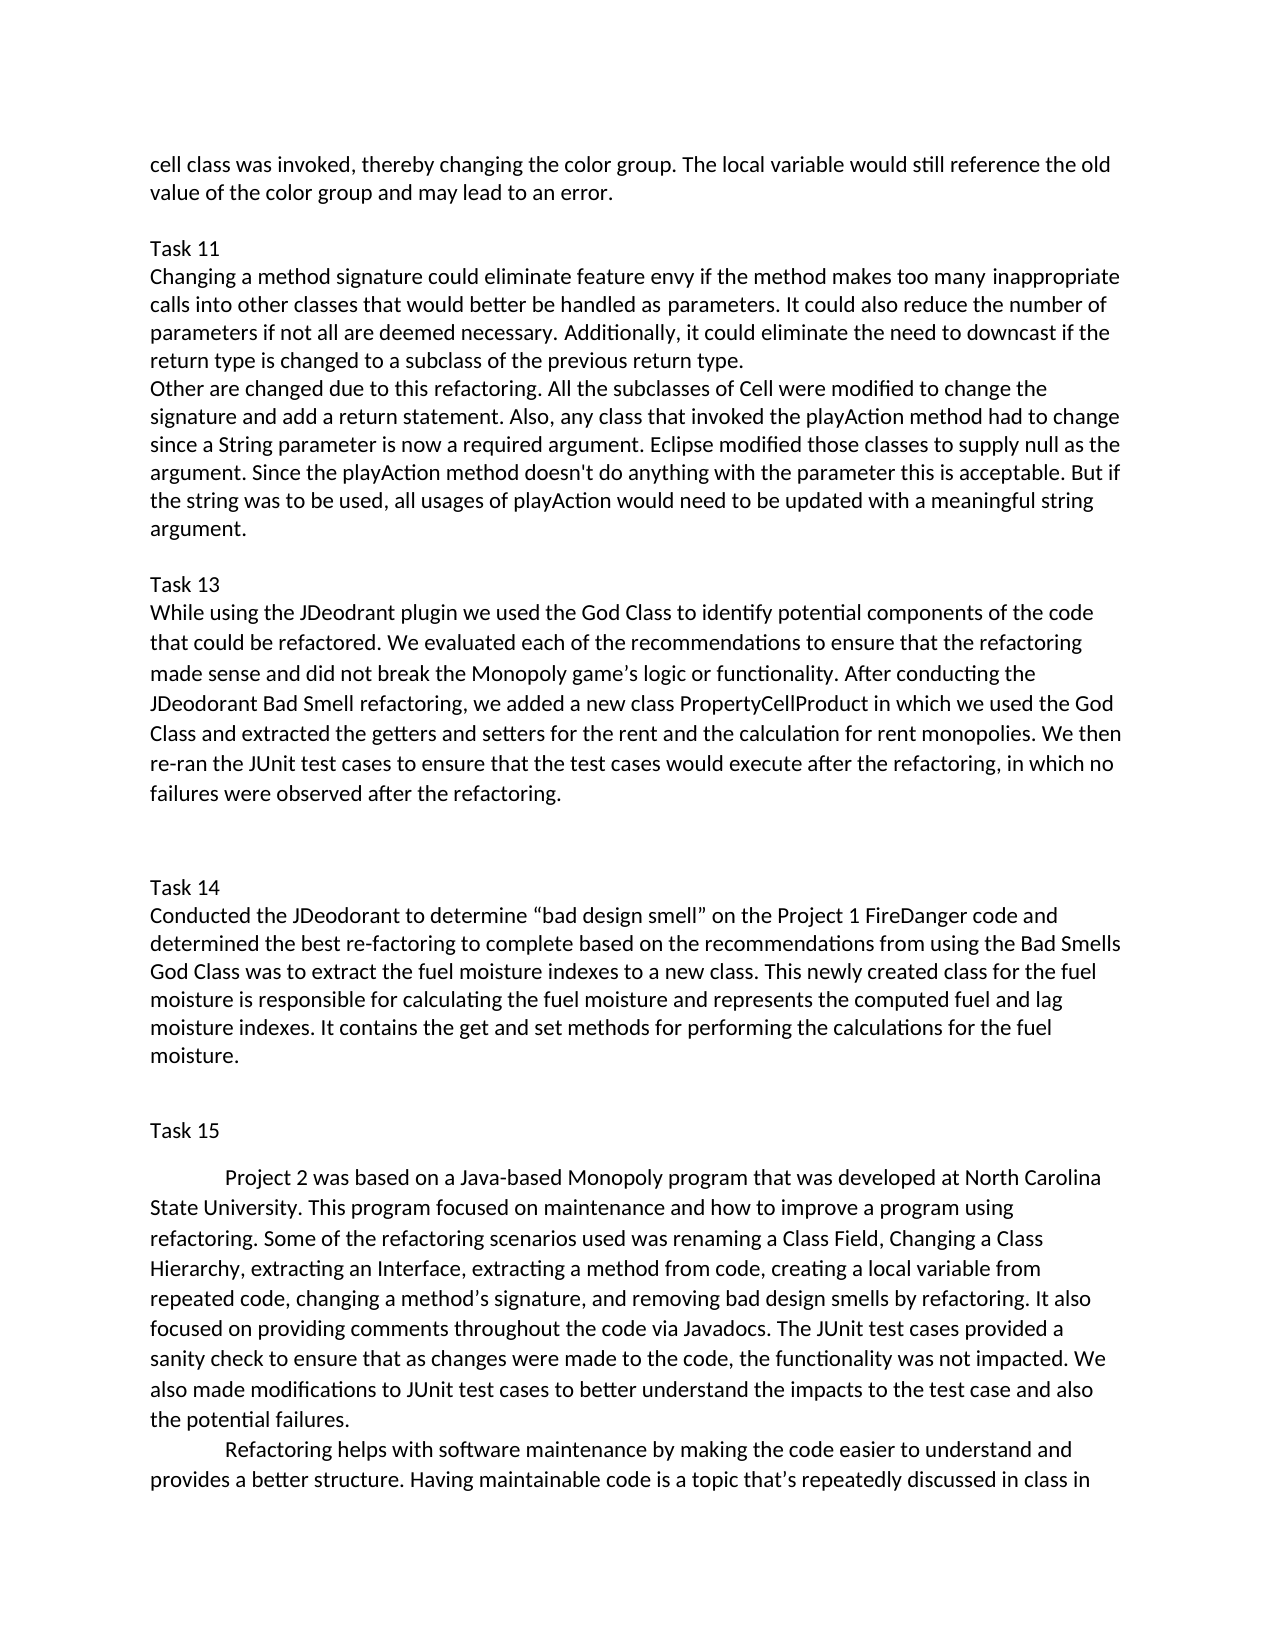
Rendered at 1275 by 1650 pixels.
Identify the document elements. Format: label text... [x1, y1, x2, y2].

text Other are changed due to this refactoring. All the subclasses of Cell were modified to change the signature and add a return statement. Also, any class that invoked the playAction method had to change since a String parameter is now a required argument. Eclipse modified those classes to supply null as the argument. Since the playAction method doesn't do anything with the parameter this is acceptable. But if the string was to be used, all usages of playAction would need to be updated with a meaningful string argument. [150, 374, 1125, 542]
text Changing a method signature could eliminate feature envy if the method makes too many inappropriate calls into other classes that would better be handled as parameters. It could also reduce the number of parameters if not all are deemed necessary. Additionally, it could eliminate the need to downcast if the return type is changed to a subclass of the previous return type. [150, 262, 1125, 374]
text While using the JDeodrant plugin we used the God Class to identify potential components of the code that could be refactored. We evaluated each of the recommendations to ensure that the refactoring made sense and did not break the Monopoly game’s logic or functionality. After conducting the JDeodorant Bad Smell refactoring, we added a new class PropertyCellProduct in which we used the God Class and extracted the getters and setters for the rent and the calculation for rent monopolies. We then re-ran the JUnit test cases to ensure that the test cases would execute after the refactoring, in which no failures were observed after the refactoring. [150, 598, 1125, 808]
text Task 14 [150, 873, 1125, 901]
text Task 15 [150, 1116, 1125, 1144]
text Task 11 [150, 234, 1125, 262]
text Conducted the JDeodorant to determine “bad design smell” on the Project 1 FireDanger code and determined the best re-factoring to complete based on the recommendations from using the Bad Smells God Class was to extract the fuel moisture indexes to a new class. This newly created class for the fuel moisture is responsible for calculating the fuel moisture and represents the computed fuel and lag moisture indexes. It contains the get and set methods for performing the calculations for the fuel moisture. [150, 901, 1125, 1069]
text Task 13 [150, 570, 1125, 598]
text Project 2 was based on a Java-based Monopoly program that was developed at North Carolina State University. This program focused on maintenance and how to improve a program using refactoring. Some of the refactoring scenarios used was renaming a Class Field, Changing a Class Hierarchy, extracting an Interface, extracting a method from code, creating a local variable from repeated code, changing a method’s signature, and removing bad design smells by refactoring. It also focused on providing comments throughout the code via Javadocs. The JUnit test cases provided a sanity check to ensure that as changes were made to the code, the functionality was not impacted. We also made modifications to JUnit test cases to better understand the impacts to the test case and also the potential failures. [150, 1163, 1125, 1433]
